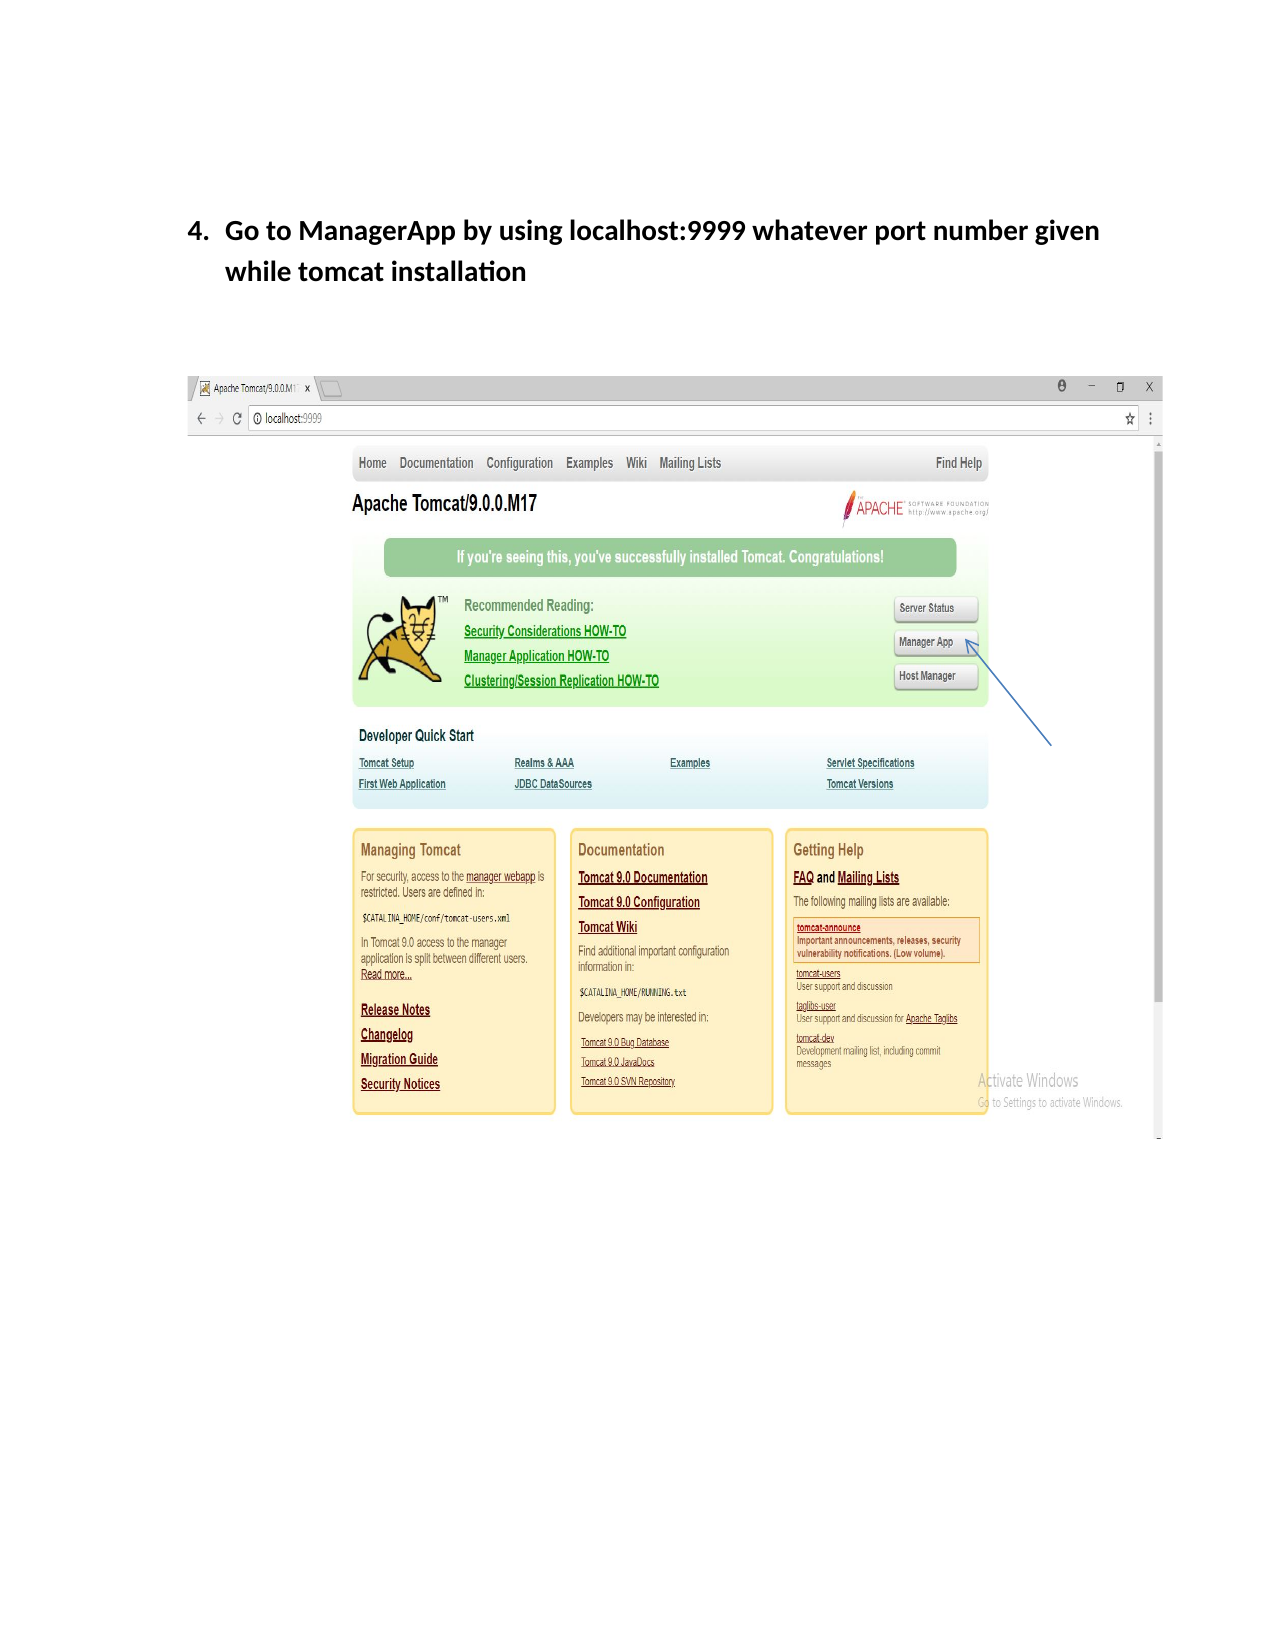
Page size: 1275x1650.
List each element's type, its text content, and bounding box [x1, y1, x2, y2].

picture [187, 376, 1163, 1139]
list Go to ManagerApp by using localhost:9999 whatever port number given while tomcat installation [187, 212, 1125, 288]
